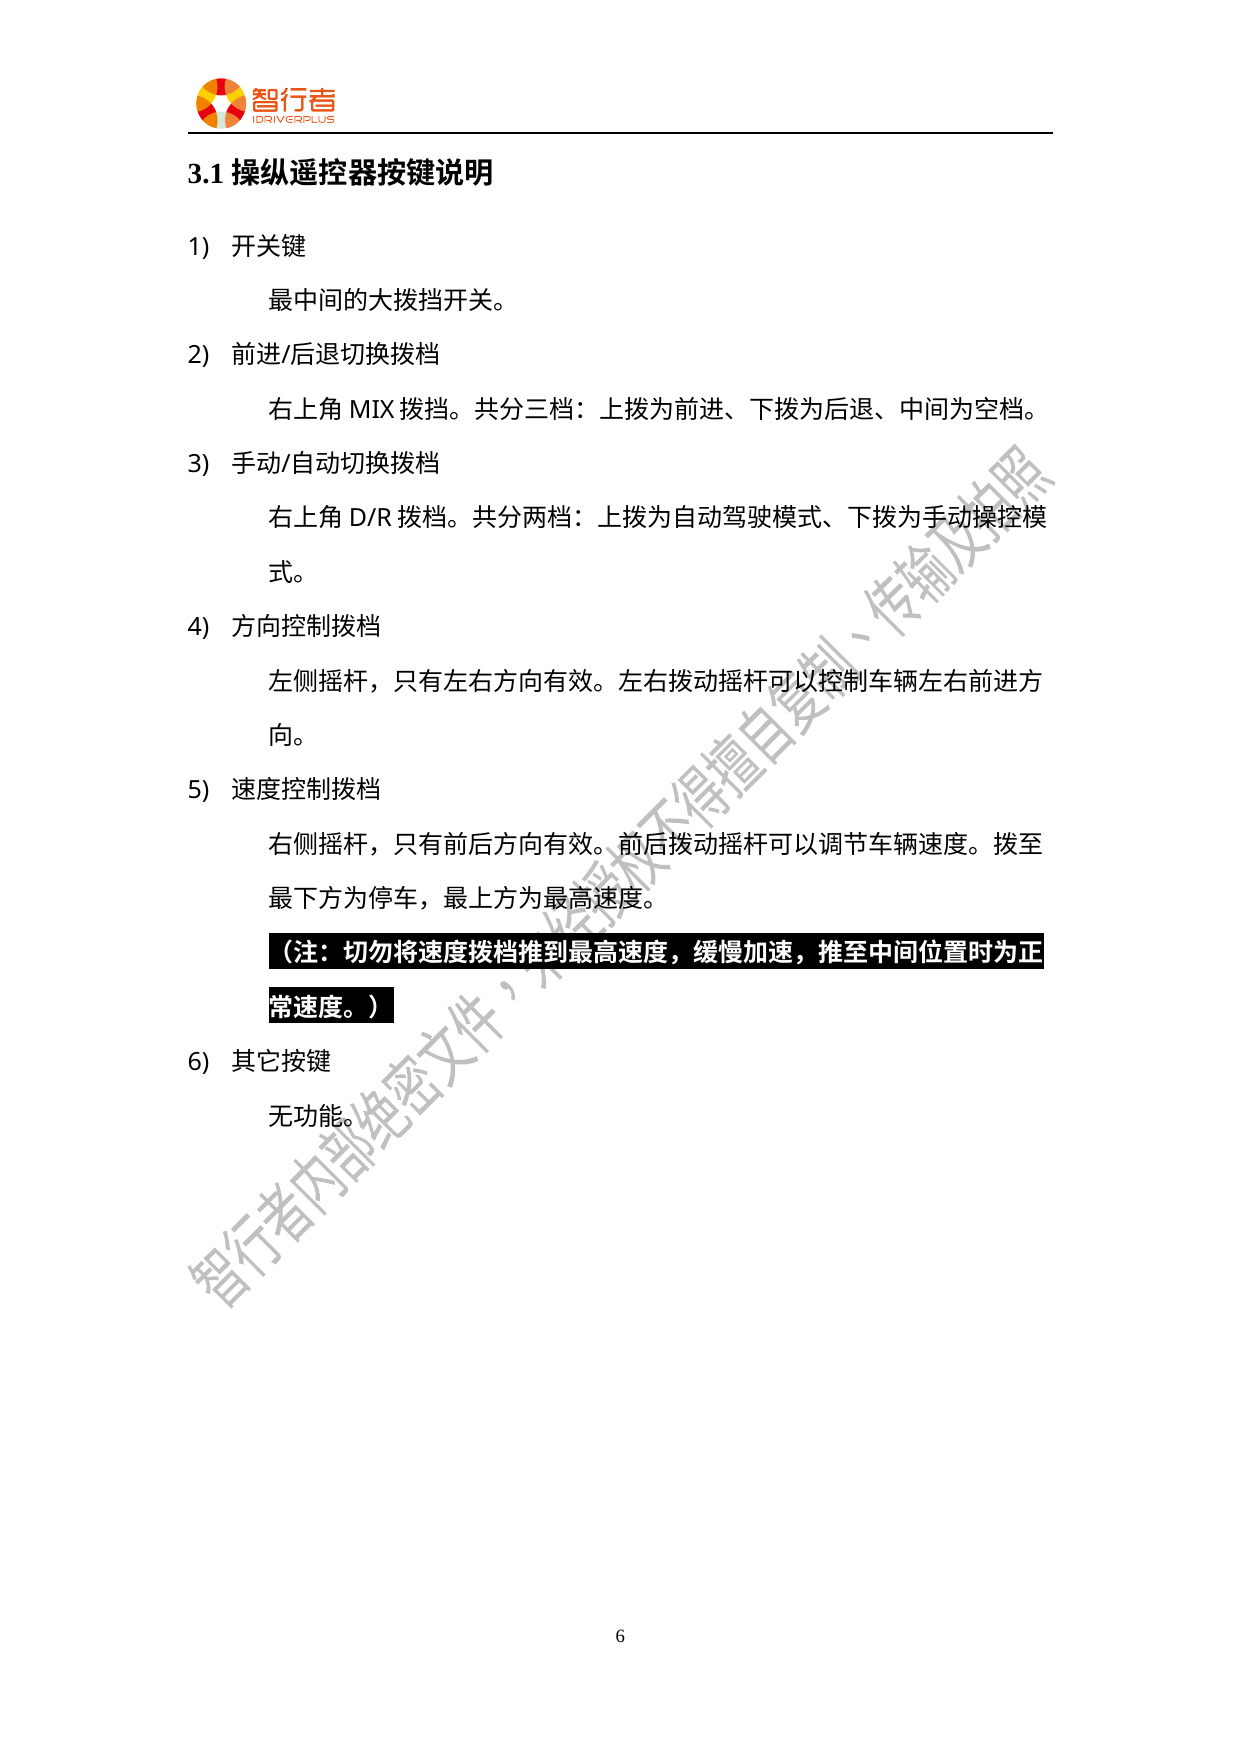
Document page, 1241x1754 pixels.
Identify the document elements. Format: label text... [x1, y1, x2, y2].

list 前进/后退切换拨档 [187, 335, 1053, 371]
text 左侧摇杆，只有左右方向有效。左右拨动摇杆可以控制车辆左右前进方向。 [269, 661, 1053, 752]
text 右上角D/R拨档。共分两档：上拨为自动驾驶模式、下拨为手动操控模式。 [269, 498, 1053, 588]
subtitle 操纵遥控器按键说明 [187, 150, 1053, 192]
picture [187, 73, 343, 133]
text 右上角MIX拨挡。共分三档：上拨为前进、下拨为后退、中间为空档。 [269, 389, 1053, 425]
list 其它按键 [187, 1042, 1053, 1078]
text 无功能。 [269, 1096, 1053, 1132]
list 方向控制拨档 [187, 607, 1053, 643]
list 速度控制拨档 [187, 770, 1053, 806]
text 最中间的大拨挡开关。 [269, 280, 1053, 317]
list 开关键 [187, 226, 1053, 262]
text 右侧摇杆，只有前后方向有效。前后拨动摇杆可以调节车辆速度。拨至最下方为停车，最上方为最高速度。 [269, 824, 1053, 915]
list 手动/自动切换拨档 [187, 443, 1053, 480]
text （注：切勿将速度拨档推到最高速度，缓慢加速，推至中间位置时为正常速度。） [269, 933, 1053, 1023]
